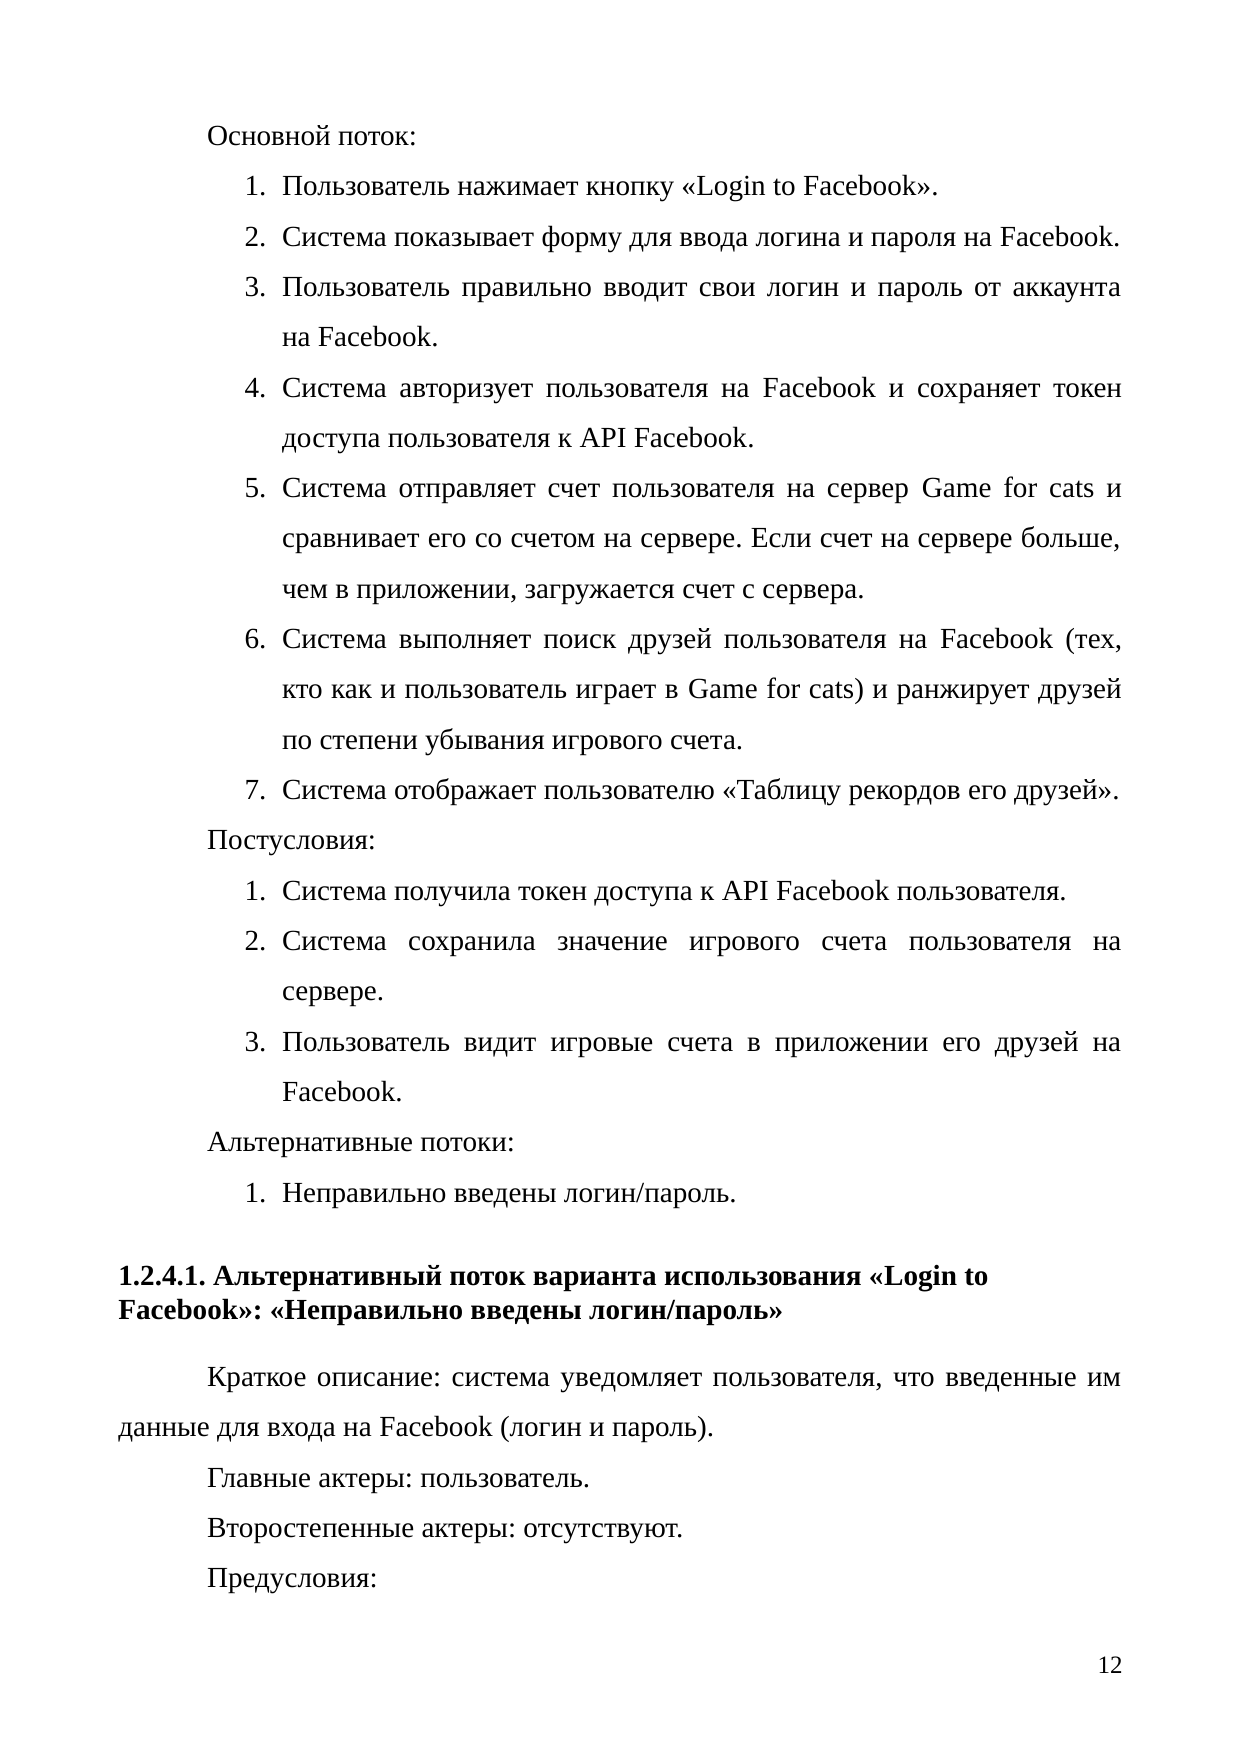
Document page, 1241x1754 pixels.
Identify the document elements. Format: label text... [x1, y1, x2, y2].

list Неправильно введены логин/пароль. [244, 1175, 1122, 1208]
list Система показывает форму для ввода логина и пароля на Facebook. [244, 219, 1122, 252]
text Альтернативные потоки: [118, 1124, 1122, 1158]
list Система авторизует пользователя на Facebook и сохраняет токен доступа пользователя к API Facebook. [244, 370, 1122, 453]
list Пользователь видит игровые счета в приложении его друзей на Facebook. [244, 1024, 1122, 1108]
text Краткое описание: система уведомляет пользователя, что введенные им данные для входа на Facebook (логин и пароль). [118, 1359, 1122, 1443]
list Пользователь правильно вводит свои логин и пароль от аккаунта на Facebook. [244, 269, 1122, 353]
text Второстепенные актеры: отсутствуют. [118, 1510, 1122, 1544]
list Система отправляет счет пользователя на сервер Game for cats и сравнивает его со счетом на сервере. Если счет на сервере больше, чем в приложении, загружается счет с сервера. [244, 470, 1122, 604]
text 1.2.4.1. Альтернативный поток варианта использования «Login to Facebook»: «Неправильно введены логин/пароль» [118, 1258, 1122, 1326]
list Пользователь нажимает кнопку «Login to Facebook». [244, 168, 1122, 202]
text Основной поток: [118, 118, 1122, 152]
text Главные актеры: пользователь. [118, 1460, 1122, 1493]
list Система получила токен доступа к API Facebook пользователя. [244, 873, 1122, 906]
list Система сохранила значение игрового счета пользователя на сервере. [244, 923, 1122, 1007]
text Постусловия: [118, 822, 1122, 856]
list Система выполняет поиск друзей пользователя на Facebook (тех, кто как и пользователь играет в Game for cats) и ранжирует друзей по степени убывания игрового счета. [244, 621, 1122, 755]
list Система отображает пользователю «Таблицу рекордов его друзей». [244, 772, 1122, 806]
text Предусловия: [118, 1560, 1122, 1594]
